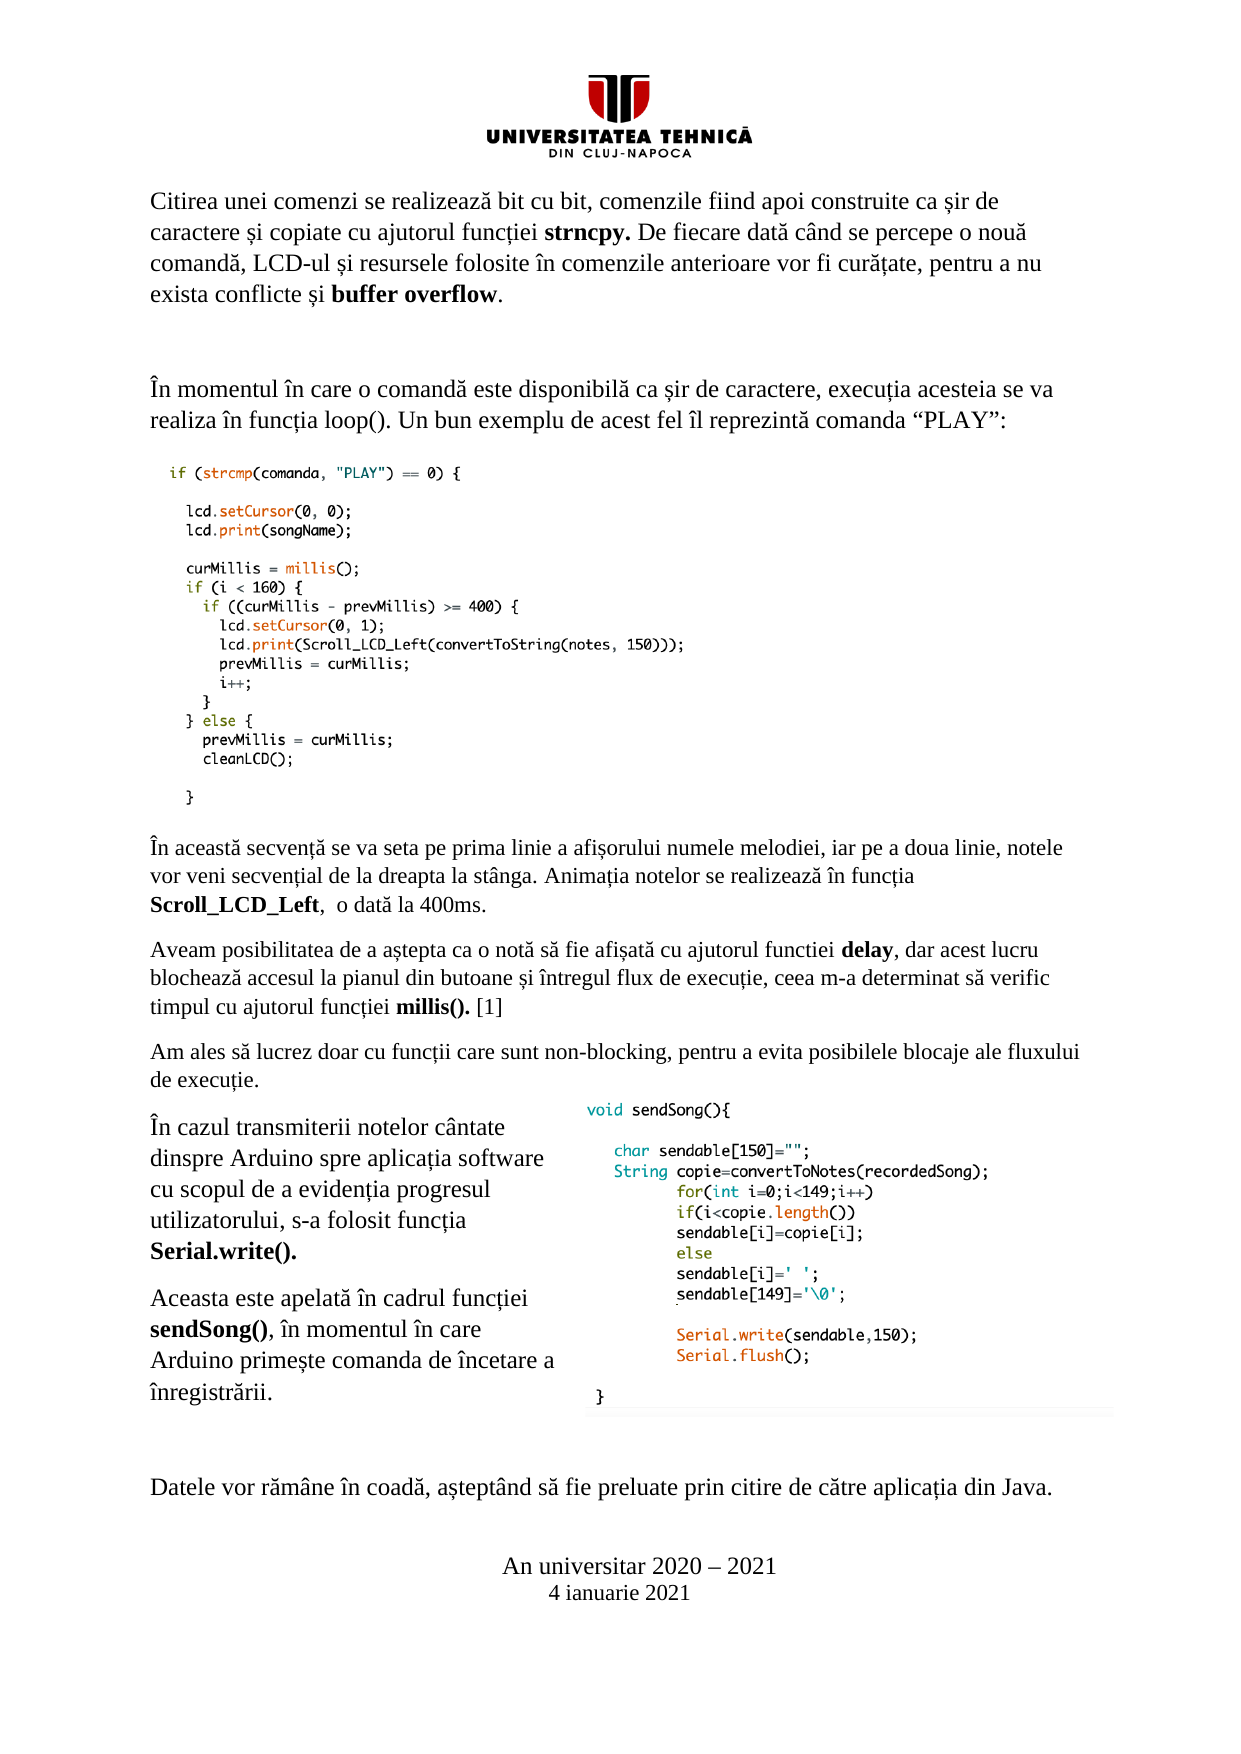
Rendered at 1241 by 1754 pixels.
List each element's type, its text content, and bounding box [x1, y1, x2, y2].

text În momentul în care o comandă este disponibilă ca șir de caractere, execuția acesteia se va realiza în funcția loop(). Un bun exemplu de acest fel îl reprezintă comanda “PLAY”: [150, 374, 1090, 434]
text Citirea unei comenzi se realizează bit cu bit, comenzile fiind apoi construite ca șir de caractere și copiate cu ajutorul funcției strncpy. De fiecare dată când se percepe o nouă comandă, LCD-ul și resursele folosite în comenzile anterioare vor fi curățate, pentru a nu exista conflicte și buffer overflow. [150, 186, 1090, 308]
text Datele vor rămâne în coadă, așteptând să fie preluate prin citire de către aplicația din Java. [150, 1472, 1090, 1501]
picture [150, 453, 1091, 816]
text În cazul transmiterii notelor cântate dinspre Arduino spre aplicația software cu scopul de a evidenția progresul utilizatorului, s-a folosit funcția Serial.write(). [150, 1112, 584, 1264]
text Aceasta este apelată în cadrul funcției sendSong(), în momentul în care Arduino primește comanda de încetare a înregistrării. [150, 1283, 584, 1405]
picture [486, 75, 753, 158]
text Am ales să lucrez doar cu funcții care sunt non-blocking, pentru a evita posibilele blocaje ale fluxului de execuție. [150, 1038, 1090, 1093]
picture [584, 1092, 1113, 1416]
text Aveam posibilitatea de a aștepta ca o notă să fie afișată cu ajutorul functiei delay, dar acest lucru blochează accesul la pianul din butoane și întregul flux de execuție, ceea m-a determinat să verific timpul cu ajutorul funcției millis(). [1] [150, 936, 1090, 1019]
text În această secvență se va seta pe prima linie a afișorului numele melodiei, iar pe a doua linie, notele vor veni secvențial de la dreapta la stânga. Animația notelor se realizează în funcția Scroll_LCD_Left, o dată la 400ms. [150, 834, 1090, 917]
